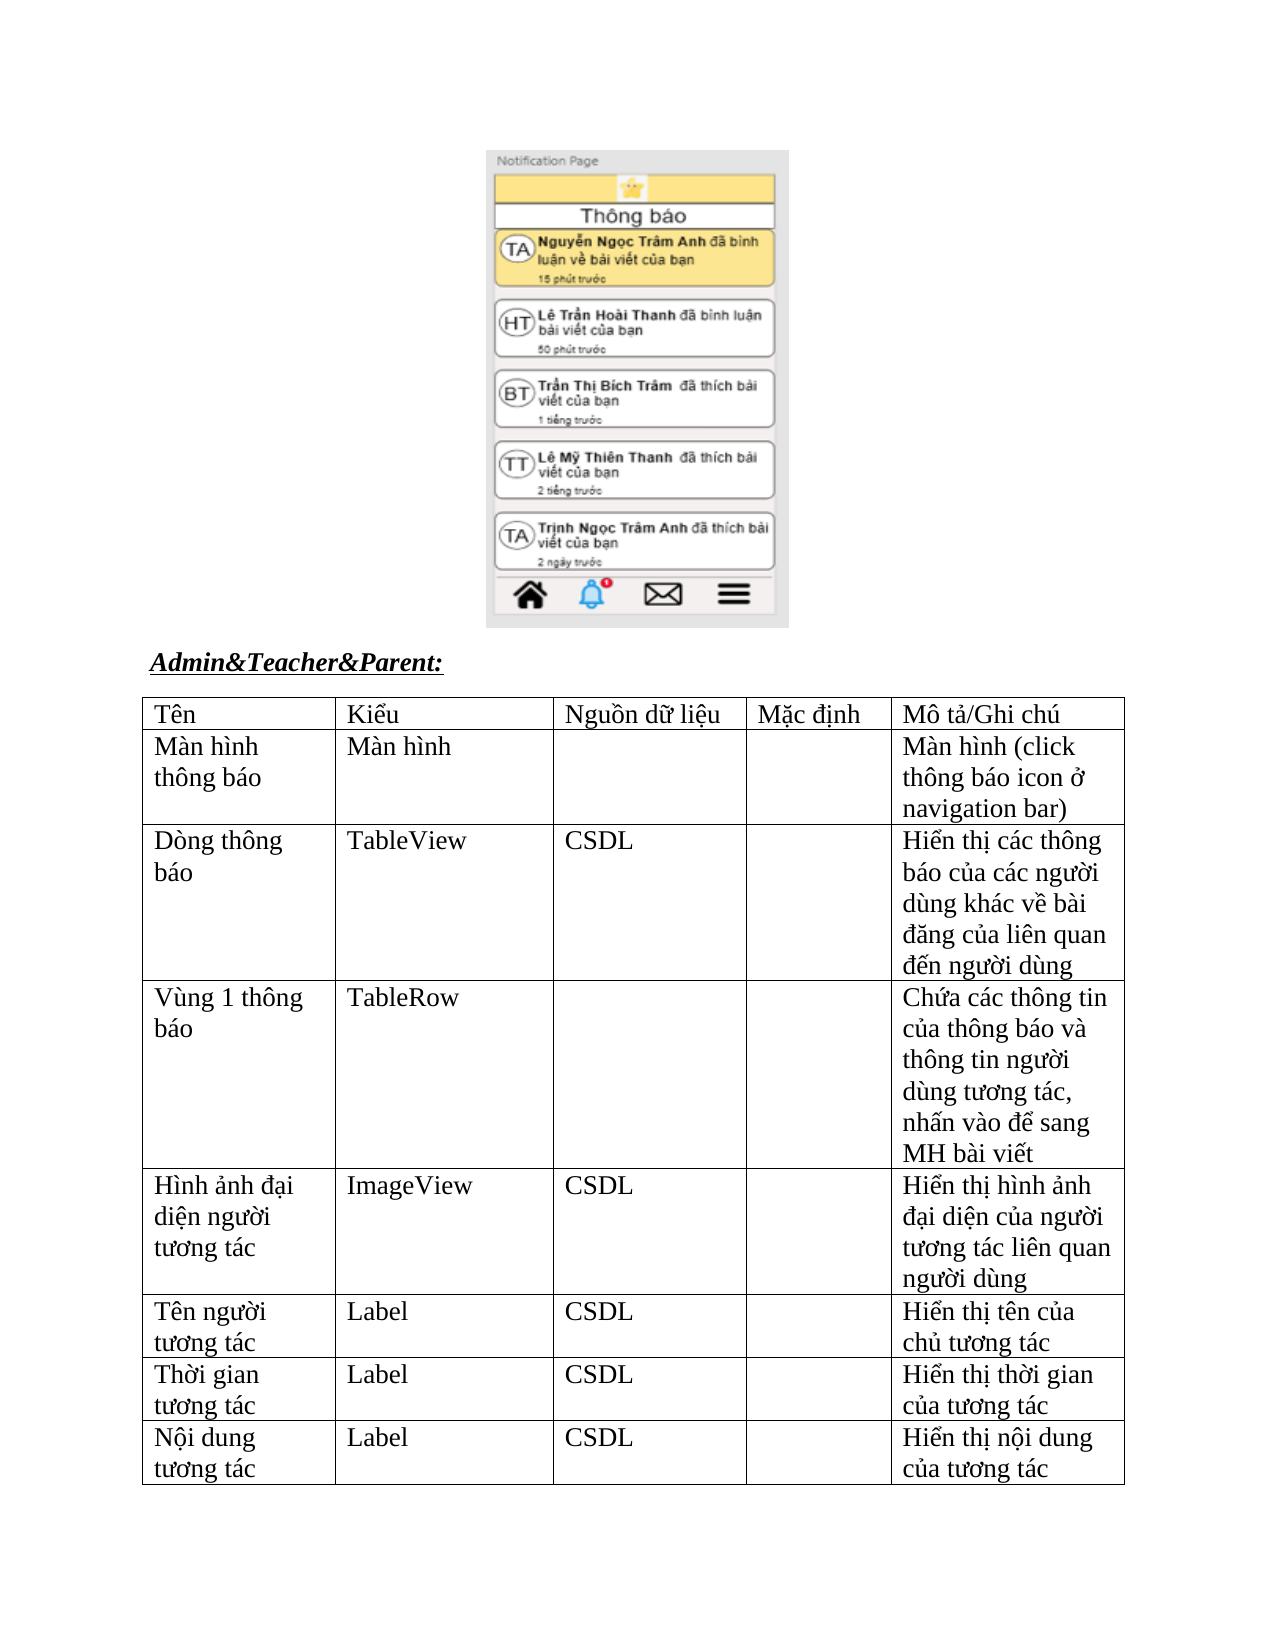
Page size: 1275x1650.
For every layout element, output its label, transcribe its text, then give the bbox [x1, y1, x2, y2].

table_cell Màn hình (click thông báo icon ở navigation bar) [892, 730, 1124, 823]
table_cell Label [336, 1358, 553, 1420]
table_cell [554, 730, 746, 823]
table_cell TableRow [336, 981, 553, 1168]
table_cell CSDL [554, 1421, 746, 1484]
table_header Mặc định [747, 698, 891, 729]
table_cell [747, 1358, 891, 1420]
table_cell [747, 1421, 891, 1484]
table_cell TableView [336, 825, 553, 980]
table_cell Label [336, 1421, 553, 1484]
table_cell [554, 981, 746, 1168]
table_cell Hiển thị nội dung của tương tác [892, 1421, 1124, 1484]
text Admin&Teacher&Parent: [150, 647, 1125, 678]
table_cell CSDL [554, 1169, 746, 1294]
table_cell Dòng thông báo [143, 825, 335, 980]
table_cell Màn hình thông báo [143, 730, 335, 823]
table_cell Hiển thị hình ảnh đại diện của người tương tác liên quan người dùng [892, 1169, 1124, 1294]
table_cell Chứa các thông tin của thông báo và thông tin người dùng tương tác, nhấn vào để sang MH bài viết [892, 981, 1124, 1168]
table_cell Thời gian tương tác [143, 1358, 335, 1420]
table_cell ImageView [336, 1169, 553, 1294]
table_cell [747, 1295, 891, 1357]
table_cell CSDL [554, 1295, 746, 1357]
table_cell Nội dung tương tác [143, 1421, 335, 1484]
table_cell Vùng 1 thông báo [143, 981, 335, 1168]
table_cell [747, 825, 891, 980]
table_cell CSDL [554, 1358, 746, 1420]
table_cell Hình ảnh đại diện người tương tác [143, 1169, 335, 1294]
table_cell Hiển thị tên của chủ tương tác [892, 1295, 1124, 1357]
table_cell [747, 981, 891, 1168]
table_cell Hiển thị thời gian của tương tác [892, 1358, 1124, 1420]
table_header Tên [143, 698, 335, 729]
table_header Mô tả/Ghi chú [892, 698, 1124, 729]
table_cell Tên người tương tác [143, 1295, 335, 1357]
table_cell [747, 730, 891, 823]
table_cell [747, 1169, 891, 1294]
table_cell Màn hình [336, 730, 553, 823]
table_cell Hiển thị các thông báo của các người dùng khác về bài đăng của liên quan đến người dùng [892, 825, 1124, 980]
table_header Kiểu [336, 698, 553, 729]
picture [486, 150, 789, 628]
table_header Nguồn dữ liệu [554, 698, 746, 729]
table_cell CSDL [554, 825, 746, 980]
table_cell Label [336, 1295, 553, 1357]
